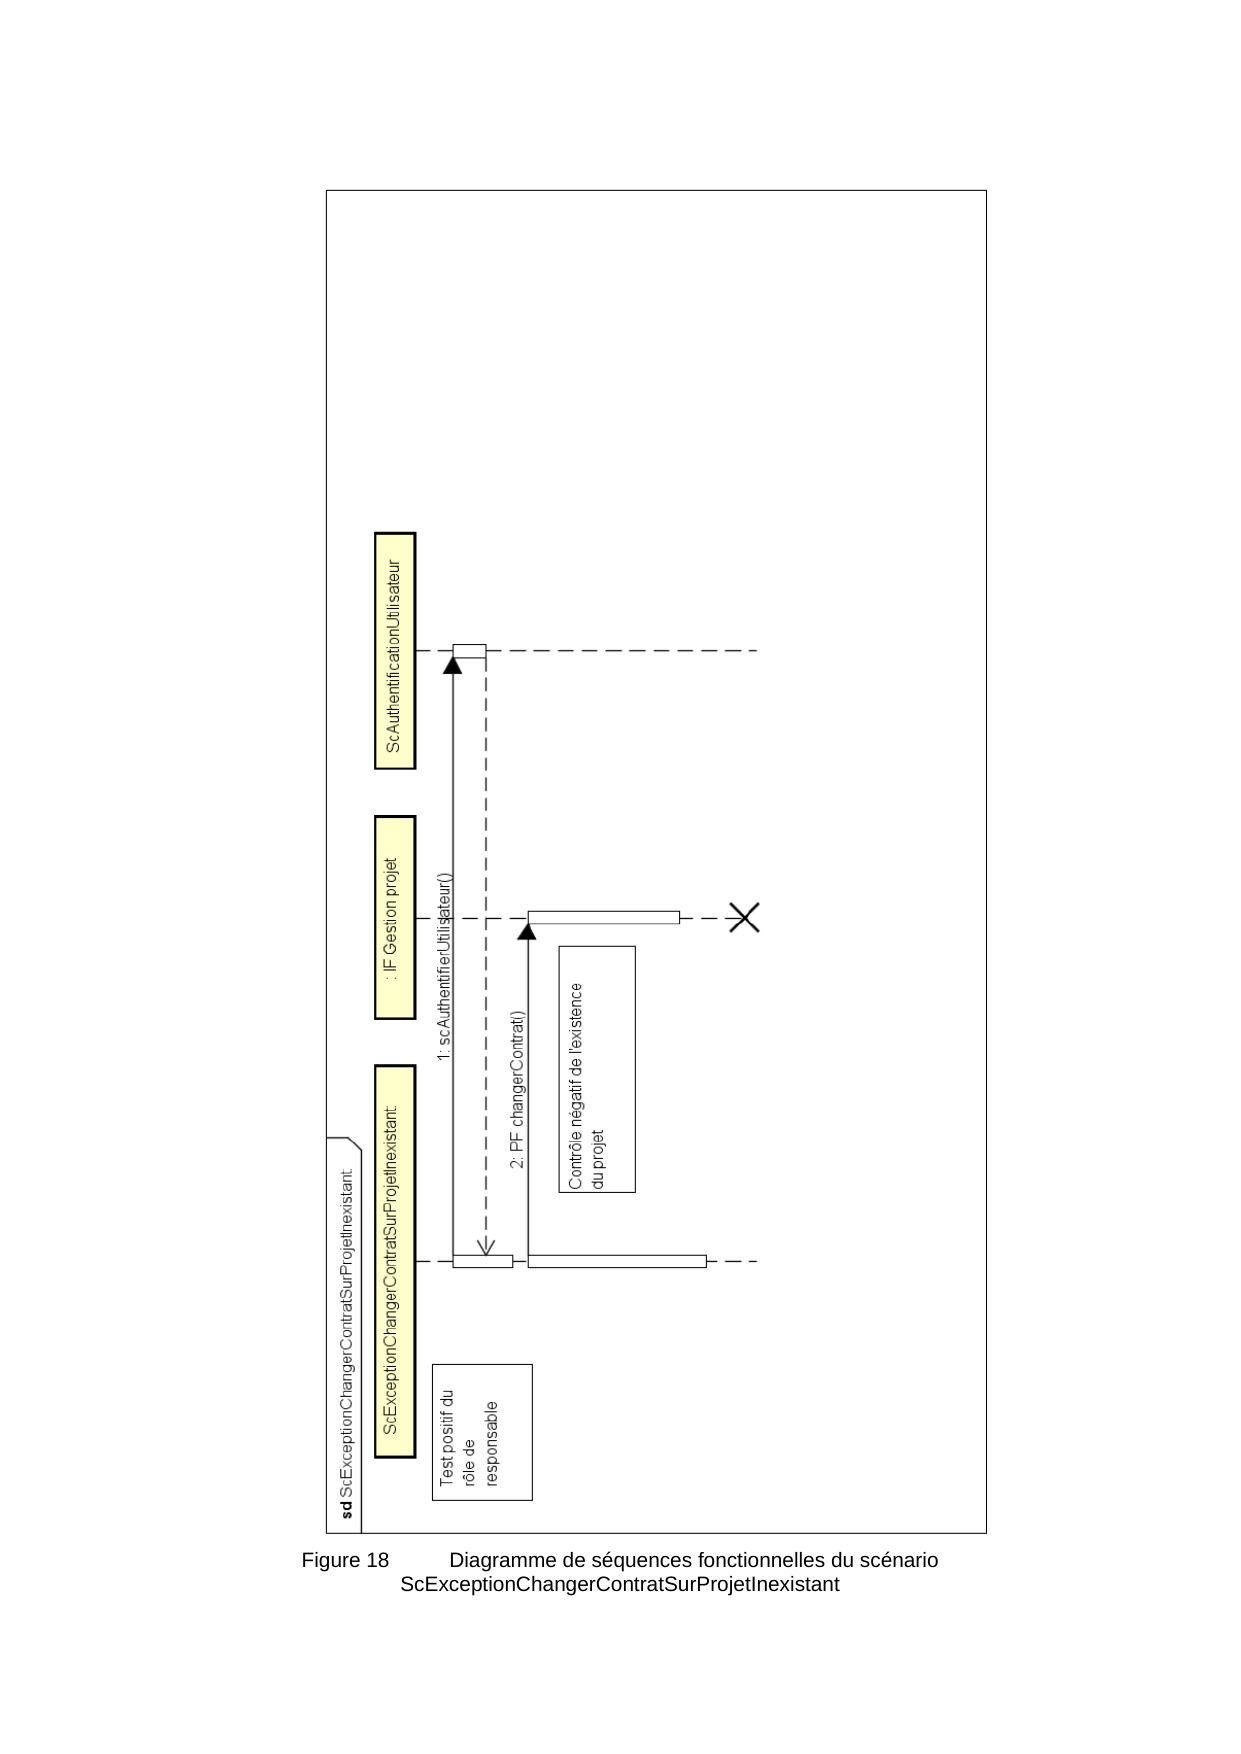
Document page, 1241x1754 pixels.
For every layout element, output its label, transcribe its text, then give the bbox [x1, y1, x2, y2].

picture [313, 179, 998, 1545]
